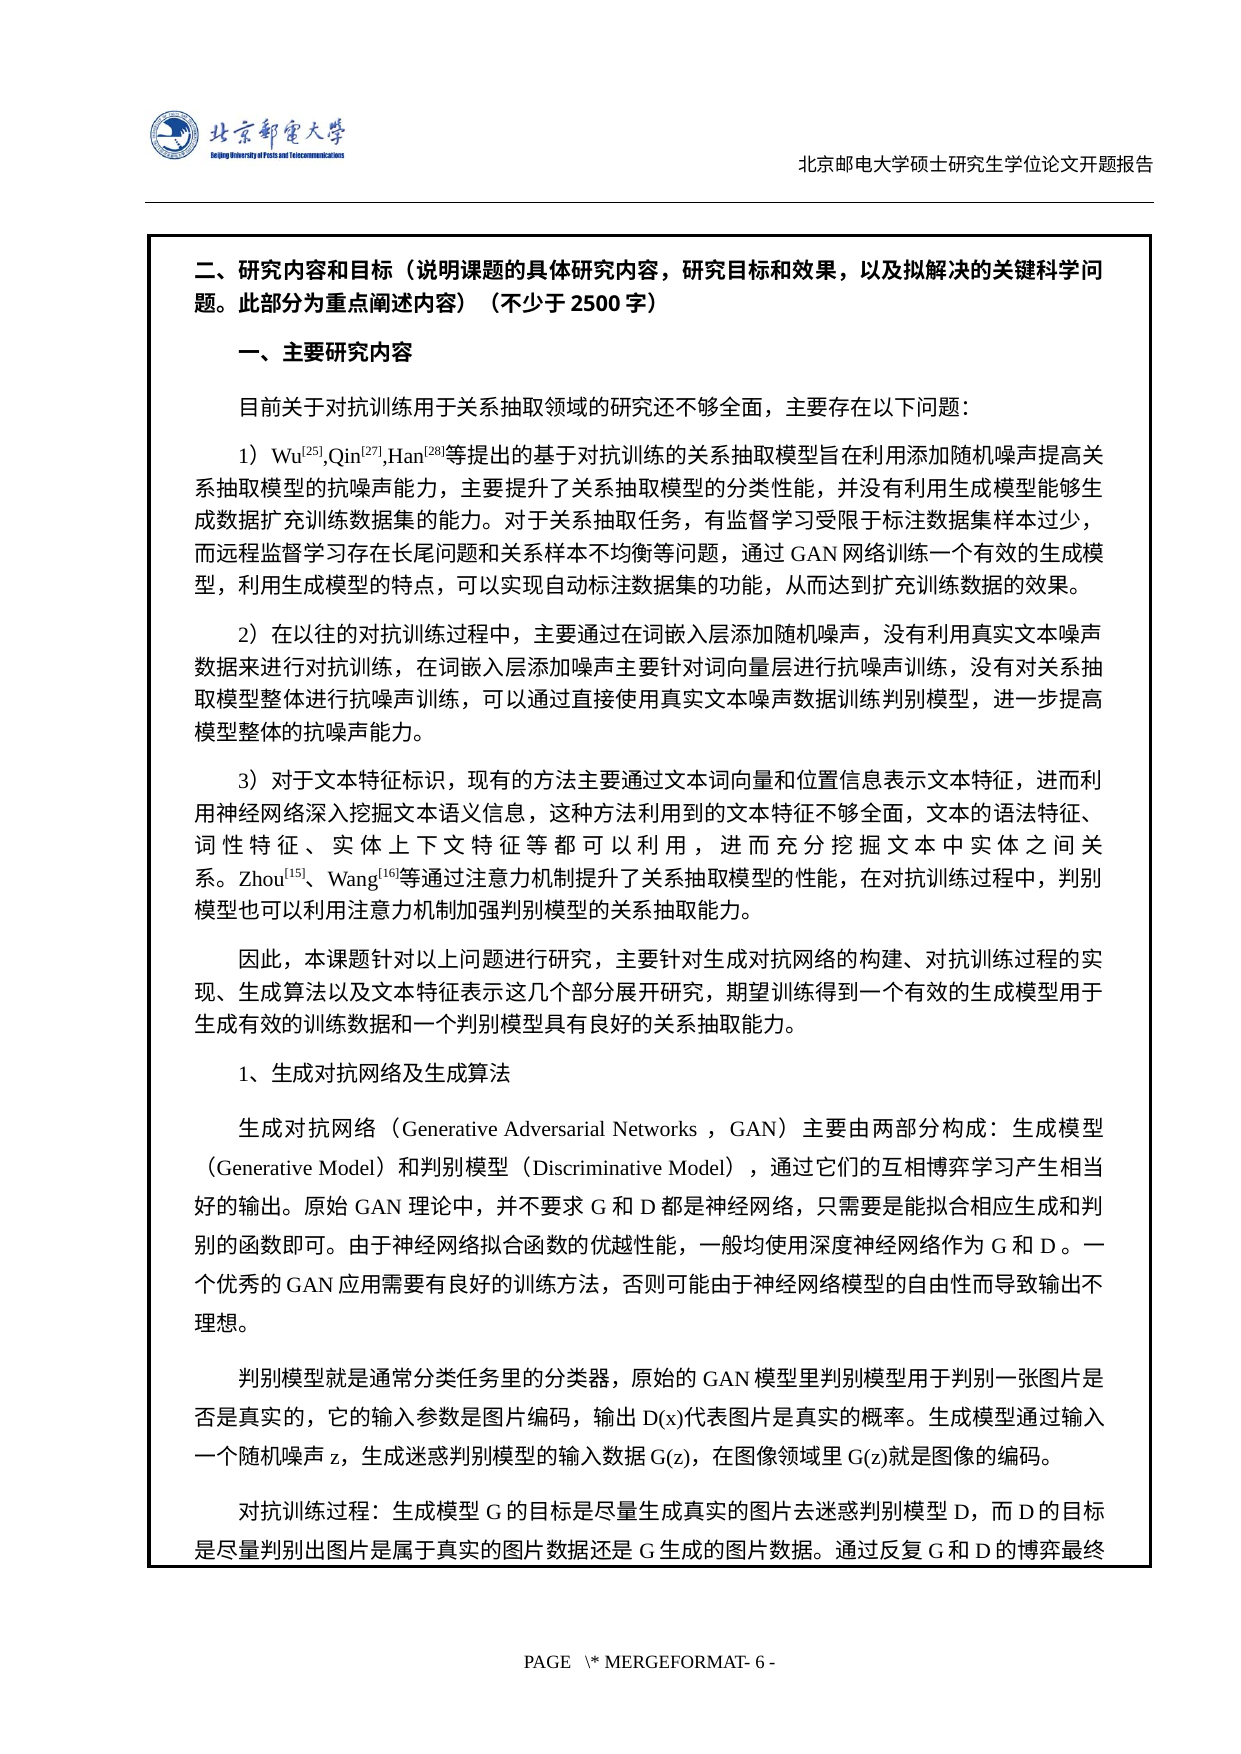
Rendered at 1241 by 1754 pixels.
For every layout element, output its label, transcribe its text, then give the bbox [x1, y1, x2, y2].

picture [145, 88, 352, 178]
